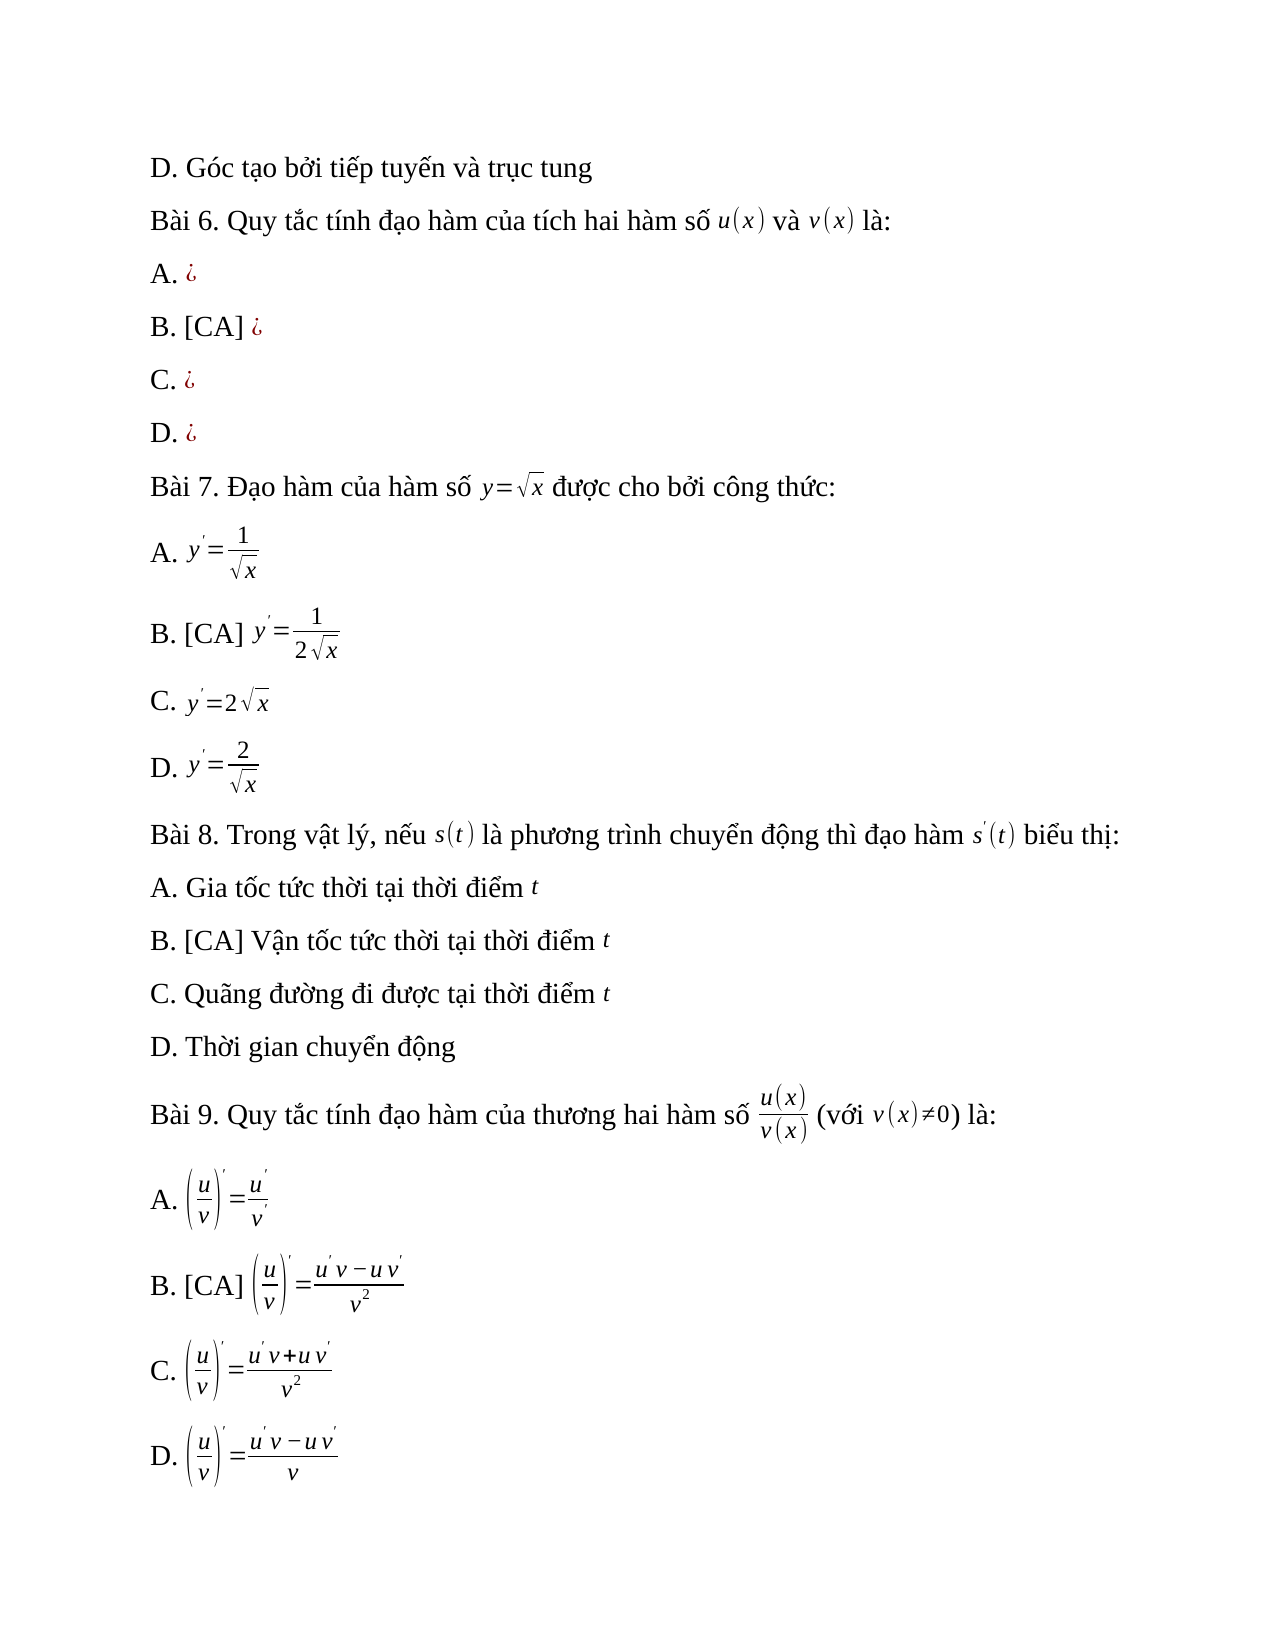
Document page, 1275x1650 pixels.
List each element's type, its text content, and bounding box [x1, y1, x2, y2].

text D. Góc tạo bởi tiếp tuyến và trục tung [150, 150, 1125, 183]
text Bài 9. Quy tắc tính đạo hàm của thương hai hàm số (với ) là: [150, 1082, 1125, 1146]
text C. [150, 362, 1125, 396]
text Bài 6. Quy tắc tính đạo hàm của tích hai hàm số và là: [150, 203, 1125, 237]
text D. Thời gian chuyển động [150, 1029, 1125, 1063]
text Bài 7. Đạo hàm của hàm số được cho bởi công thức: [150, 469, 1125, 502]
text C. [150, 683, 1125, 717]
text A. [150, 522, 1125, 583]
text B. [CA] [150, 309, 1125, 343]
text Bài 8. Trong vật lý, nếu là phương trình chuyển động thì đạo hàm biểu thị: [150, 817, 1125, 850]
text D. [150, 1423, 1125, 1488]
text A. Gia tốc tức thời tại thời điểm [150, 870, 1125, 903]
text B. [CA] [150, 1251, 1125, 1317]
text D. [150, 736, 1125, 797]
text B. [CA] Vận tốc tức thời tại thời điểm [150, 923, 1125, 957]
text C. Quãng đường đi được tại thời điểm [150, 976, 1125, 1010]
text C. [150, 1337, 1125, 1403]
text B. [CA] [150, 602, 1125, 663]
text A. [150, 1166, 1125, 1232]
text D. [150, 416, 1125, 449]
text A. [150, 256, 1125, 290]
